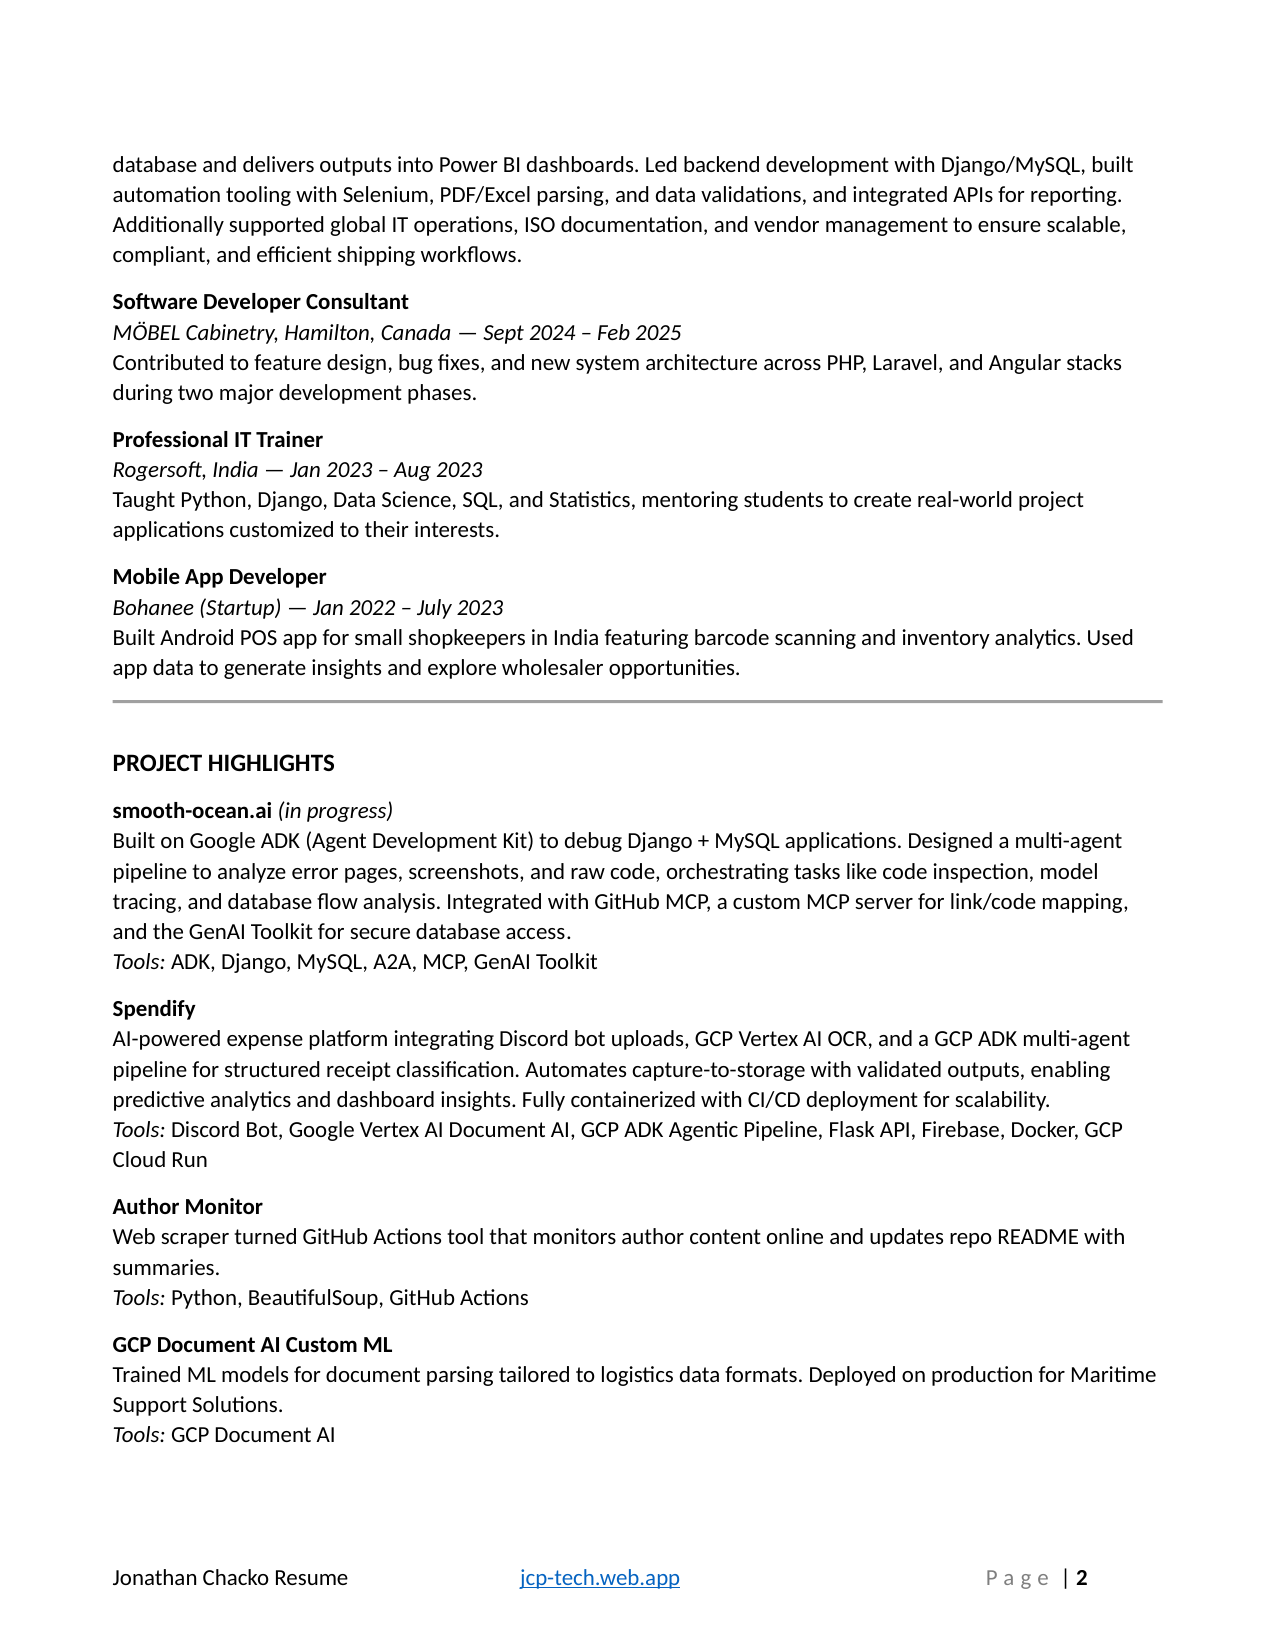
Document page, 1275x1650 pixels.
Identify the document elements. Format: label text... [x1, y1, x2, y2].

text Spendify AI-powered expense platform integrating Discord bot uploads, GCP Vertex AI OCR, and a GCP ADK multi-agent pipeline for structured receipt classification. Automates capture-to-storage with validated outputs, enabling predictive analytics and dashboard insights. Fully containerized with CI/CD deployment for scalability. Tools: Discord Bot, Google Vertex AI Document AI, GCP ADK Agentic Pipeline, Flask API, Firebase, Docker, GCP Cloud Run [112, 994, 1162, 1173]
text Professional IT Trainer Rogersoft, India — Jan 2023 – Aug 2023 Taught Python, Django, Data Science, SQL, and Statistics, mentoring students to create real-world project applications customized to their interests. [112, 425, 1162, 544]
text Author Monitor Web scraper turned GitHub Actions tool that monitors author content online and updates repo README with summaries. Tools: Python, BeautifulSoup, GitHub Actions [112, 1192, 1162, 1311]
text Mobile App Developer Bohanee (Startup) — Jan 2022 – July 2023 Built Android POS app for small shopkeepers in India featuring barcode scanning and inventory analytics. Used app data to generate insights and explore wholesaler opportunities. [112, 562, 1162, 681]
text Software Developer Consultant MÖBEL Cabinetry, Hamilton, Canada — Sept 2024 – Feb 2025 Contributed to feature design, bug fixes, and new system architecture across PHP, Laravel, and Angular stacks during two major development phases. [112, 287, 1162, 406]
text GCP Document AI Custom ML Trained ML models for document parsing tailored to logistics data formats. Deployed on production for Maritime Support Solutions. Tools: GCP Document AI [112, 1330, 1162, 1448]
text smooth-ocean.ai (in progress) Built on Google ADK (Agent Development Kit) to debug Django + MySQL applications. Designed a multi-agent pipeline to analyze error pages, screenshots, and raw code, orchestrating tasks like code inspection, model tracing, and database flow analysis. Integrated with GitHub MCP, a custom MCP server for link/code mapping, and the GenAI Toolkit for secure database access. Tools: ADK, Django, MySQL, A2A, MCP, GenAI Toolkit [112, 796, 1162, 976]
text PROJECT HIGHLIGHTS [112, 747, 1162, 777]
